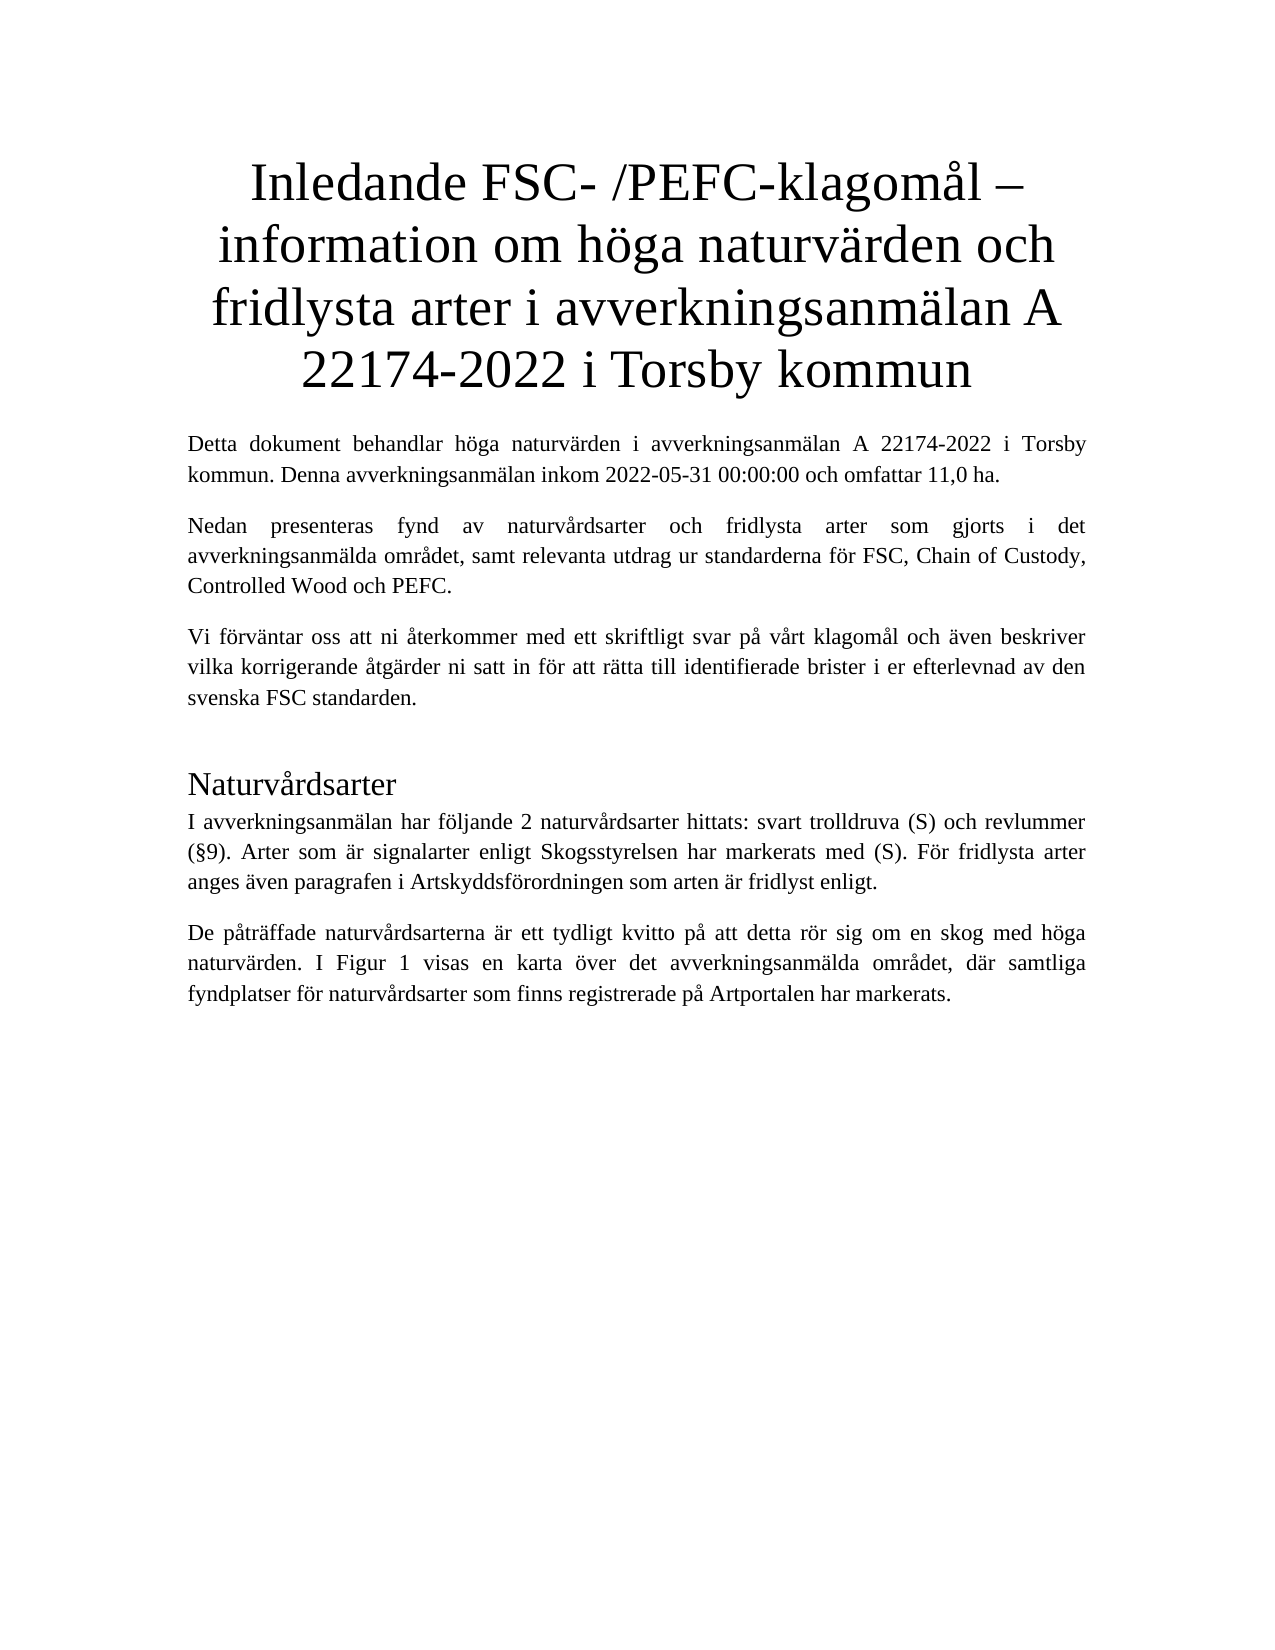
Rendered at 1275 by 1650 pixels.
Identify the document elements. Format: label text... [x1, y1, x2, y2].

text I avverkningsanmälan har följande 2 naturvårdsarter hittats: svart trolldruva (S) och revlummer (§9). Arter som är signalarter enligt Skogsstyrelsen har markerats med (S). För fridlysta arter anges även paragrafen i Artskyddsförordningen som arten är fridlyst enligt. [187, 808, 1087, 894]
text De påträffade naturvårdsarterna är ett tydligt kvitto på att detta rör sig om en skog med höga naturvärden. I Figur 1 visas en karta över det avverkningsanmälda området, där samtliga fyndplatser för naturvårdsarter som finns registrerade på Artportalen har markerats. [187, 919, 1087, 1006]
text Vi förväntar oss att ni återkommer med ett skriftligt svar på vårt klagomål och även beskriver vilka korrigerande åtgärder ni satt in för att rätta till identifierade brister i er efterlevnad av den svenska FSC standarden. [187, 623, 1087, 710]
text Nedan presenteras fynd av naturvårdsarter och fridlysta arter som gjorts i det avverkningsanmälda området, samt relevanta utdrag ur standarderna för FSC, Chain of Custody, Controlled Wood och PEFC. [187, 512, 1087, 598]
text Detta dokument behandlar höga naturvärden i avverkningsanmälan A 22174-2022 i Torsby kommun. Denna avverkningsanmälan inkom 2022-05-31 00:00:00 och omfattar 11,0 ha. [187, 430, 1087, 487]
title Inledande FSC- /PEFC-klagomål – information om höga naturvärden och fridlysta arter i avverkningsanmälan A 22174-2022 i Torsby kommun [187, 150, 1087, 399]
subtitle Naturvårdsarter [187, 764, 1087, 802]
